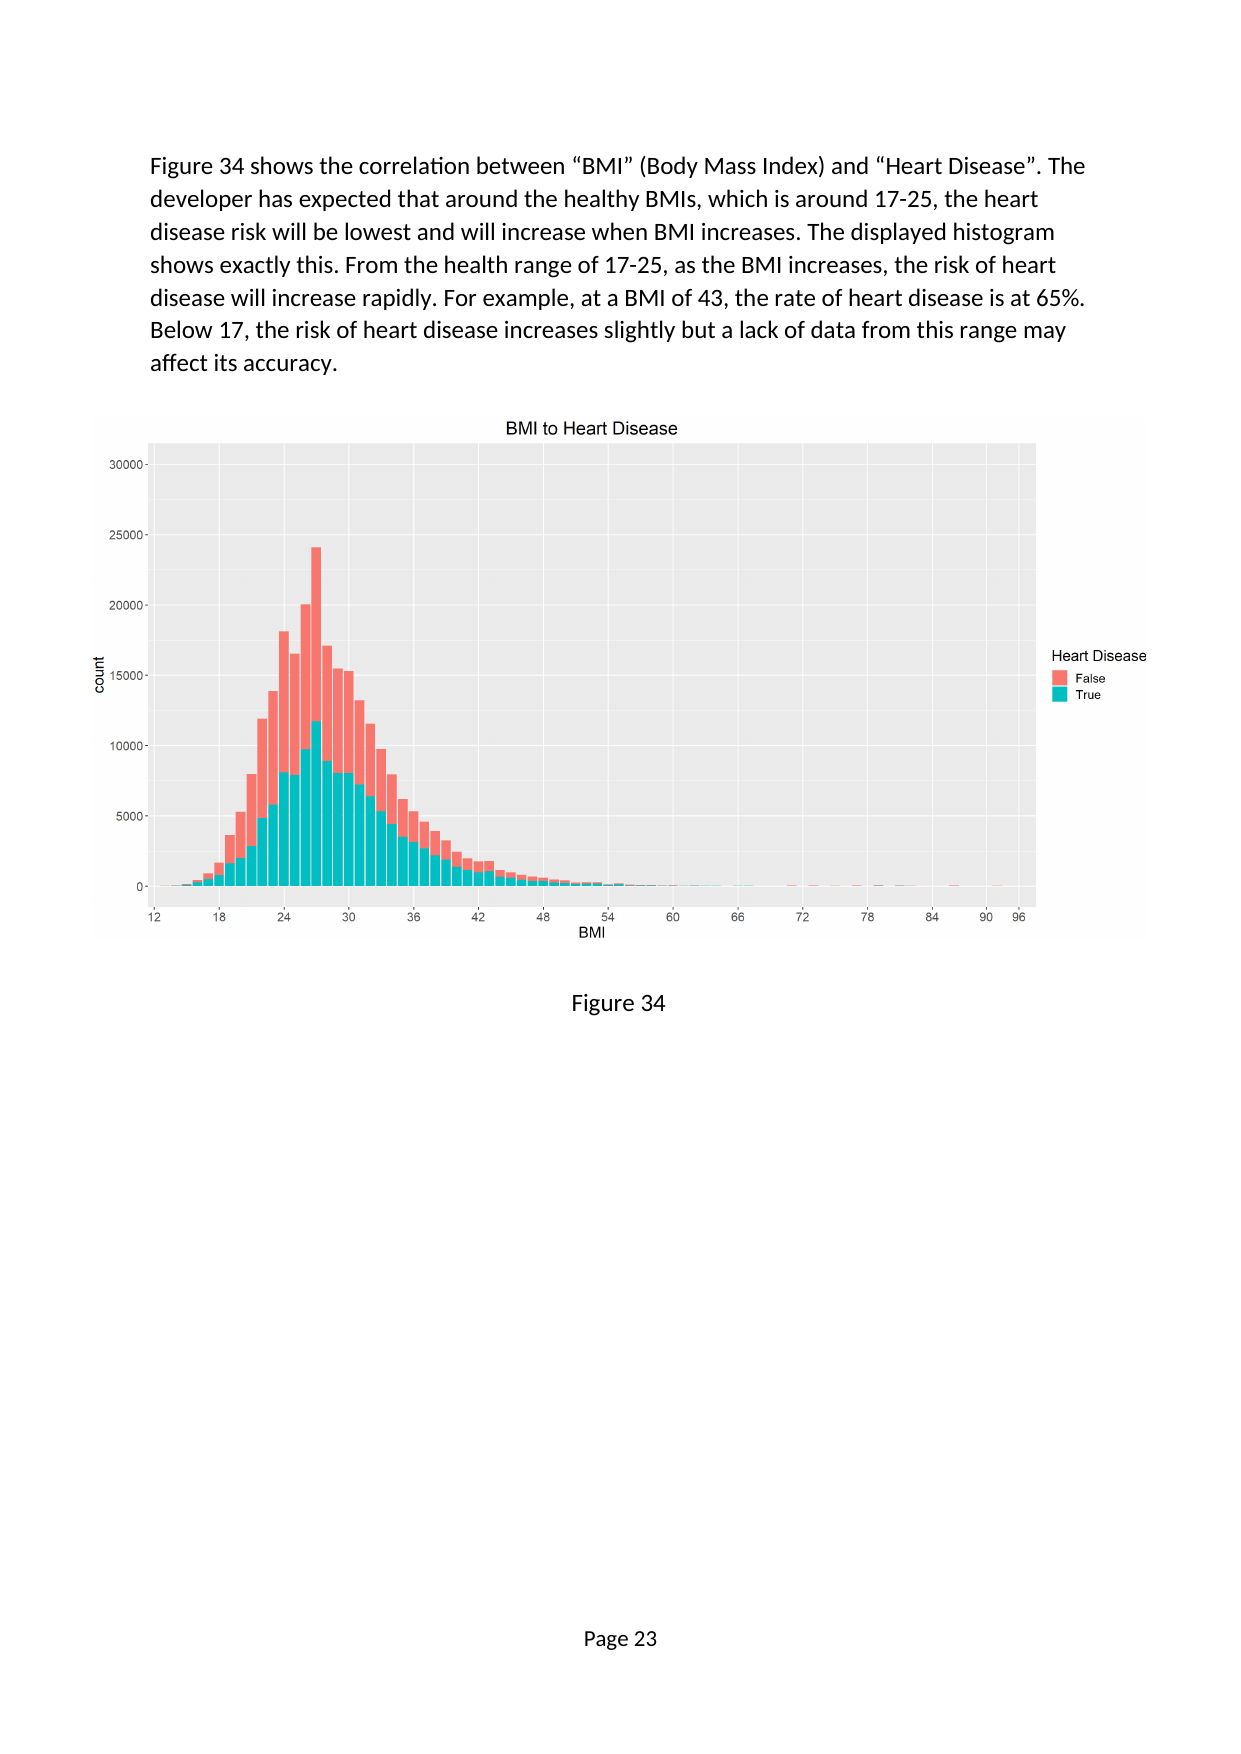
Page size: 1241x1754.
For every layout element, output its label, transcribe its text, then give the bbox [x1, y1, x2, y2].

picture [89, 417, 1145, 938]
text Figure 34 shows the correlation between “BMI” (Body Mass Index) and “Heart Disease”. The developer has expected that around the healthy BMIs, which is around 17-25, the heart disease risk will be lowest and will increase when BMI increases. The displayed histogram shows exactly this. From the health range of 17-25, as the BMI increases, the risk of heart disease will increase rapidly. For example, at a BMI of 43, the rate of heart disease is at 65%. Below 17, the risk of heart disease increases slightly but a lack of data from this range may affect its accuracy. [150, 150, 1090, 378]
